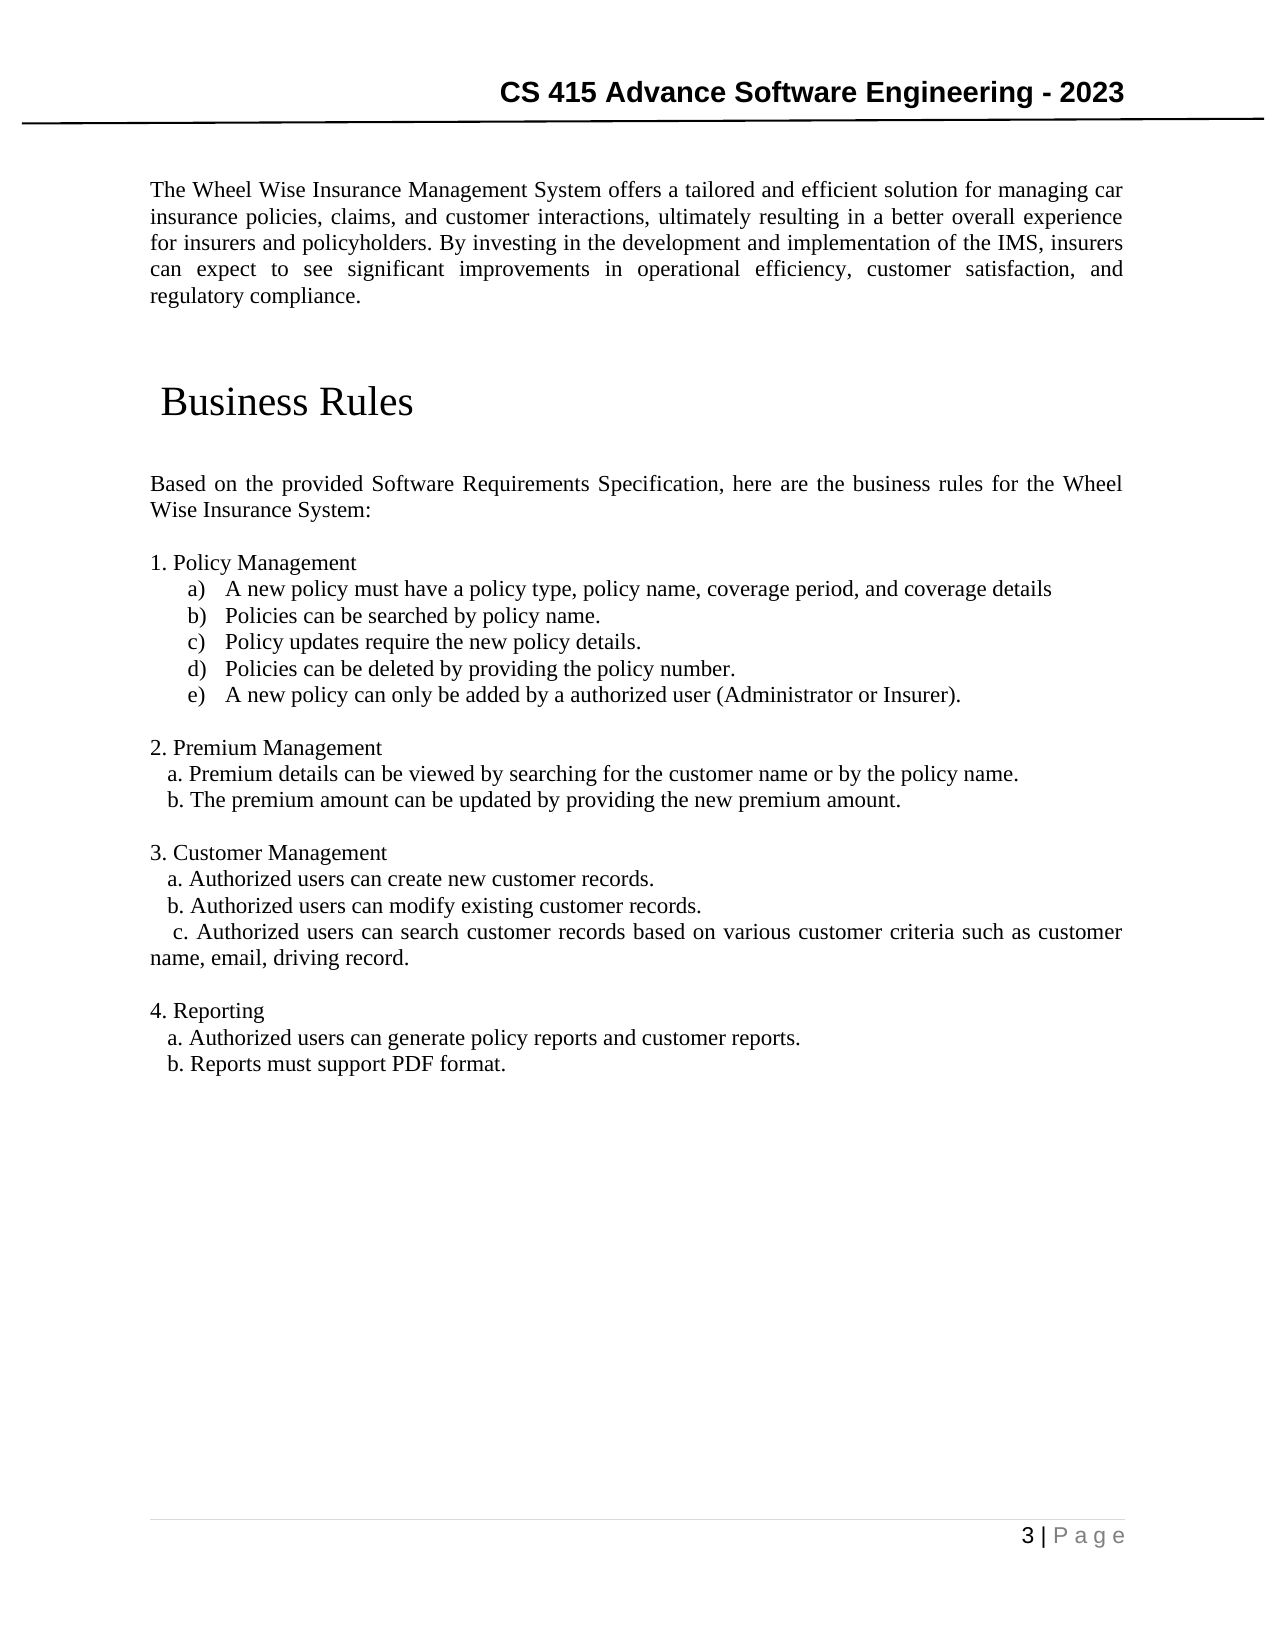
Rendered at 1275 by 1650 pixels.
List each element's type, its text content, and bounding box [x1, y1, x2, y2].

text a. Premium details can be viewed by searching for the customer name or by the policy name. [150, 760, 1125, 786]
text Based on the provided Software Requirements Specification, here are the business rules for the Wheel Wise Insurance System: [150, 470, 1125, 523]
text 4. Reporting [150, 997, 1125, 1023]
list Policies can be deleted by providing the policy number. [187, 654, 1125, 681]
list Policies can be searched by policy name. [187, 602, 1125, 628]
text 2. Premium Management [150, 734, 1125, 760]
list A new policy must have a policy type, policy name, coverage period, and coverage details [187, 576, 1125, 602]
text a. Authorized users can create new customer records. [150, 865, 1125, 892]
text c. Authorized users can search customer records based on various customer criteria such as customer name, email, driving record. [150, 918, 1125, 971]
text b. Authorized users can modify existing customer records. [150, 892, 1125, 918]
text 1. Policy Management [150, 549, 1125, 576]
text b. The premium amount can be updated by providing the new premium amount. [150, 786, 1125, 813]
text The Wheel Wise Insurance Management System offers a tailored and efficient solution for managing car insurance policies, claims, and customer interactions, ultimately resulting in a better overall experience for insurers and policyholders. By investing in the development and implementation of the IMS, insurers can expect to see significant improvements in operational efficiency, customer satisfaction, and regulatory compliance. [150, 176, 1125, 308]
list A new policy can only be added by a authorized user (Administrator or Insurer). [187, 681, 1125, 707]
subtitle Business Rules [150, 376, 1125, 424]
list Policy updates require the new policy details. [187, 628, 1125, 654]
text 3. Customer Management [150, 839, 1125, 865]
text a. Authorized users can generate policy reports and customer reports. [150, 1023, 1125, 1050]
text b. Reports must support PDF format. [150, 1050, 1125, 1076]
